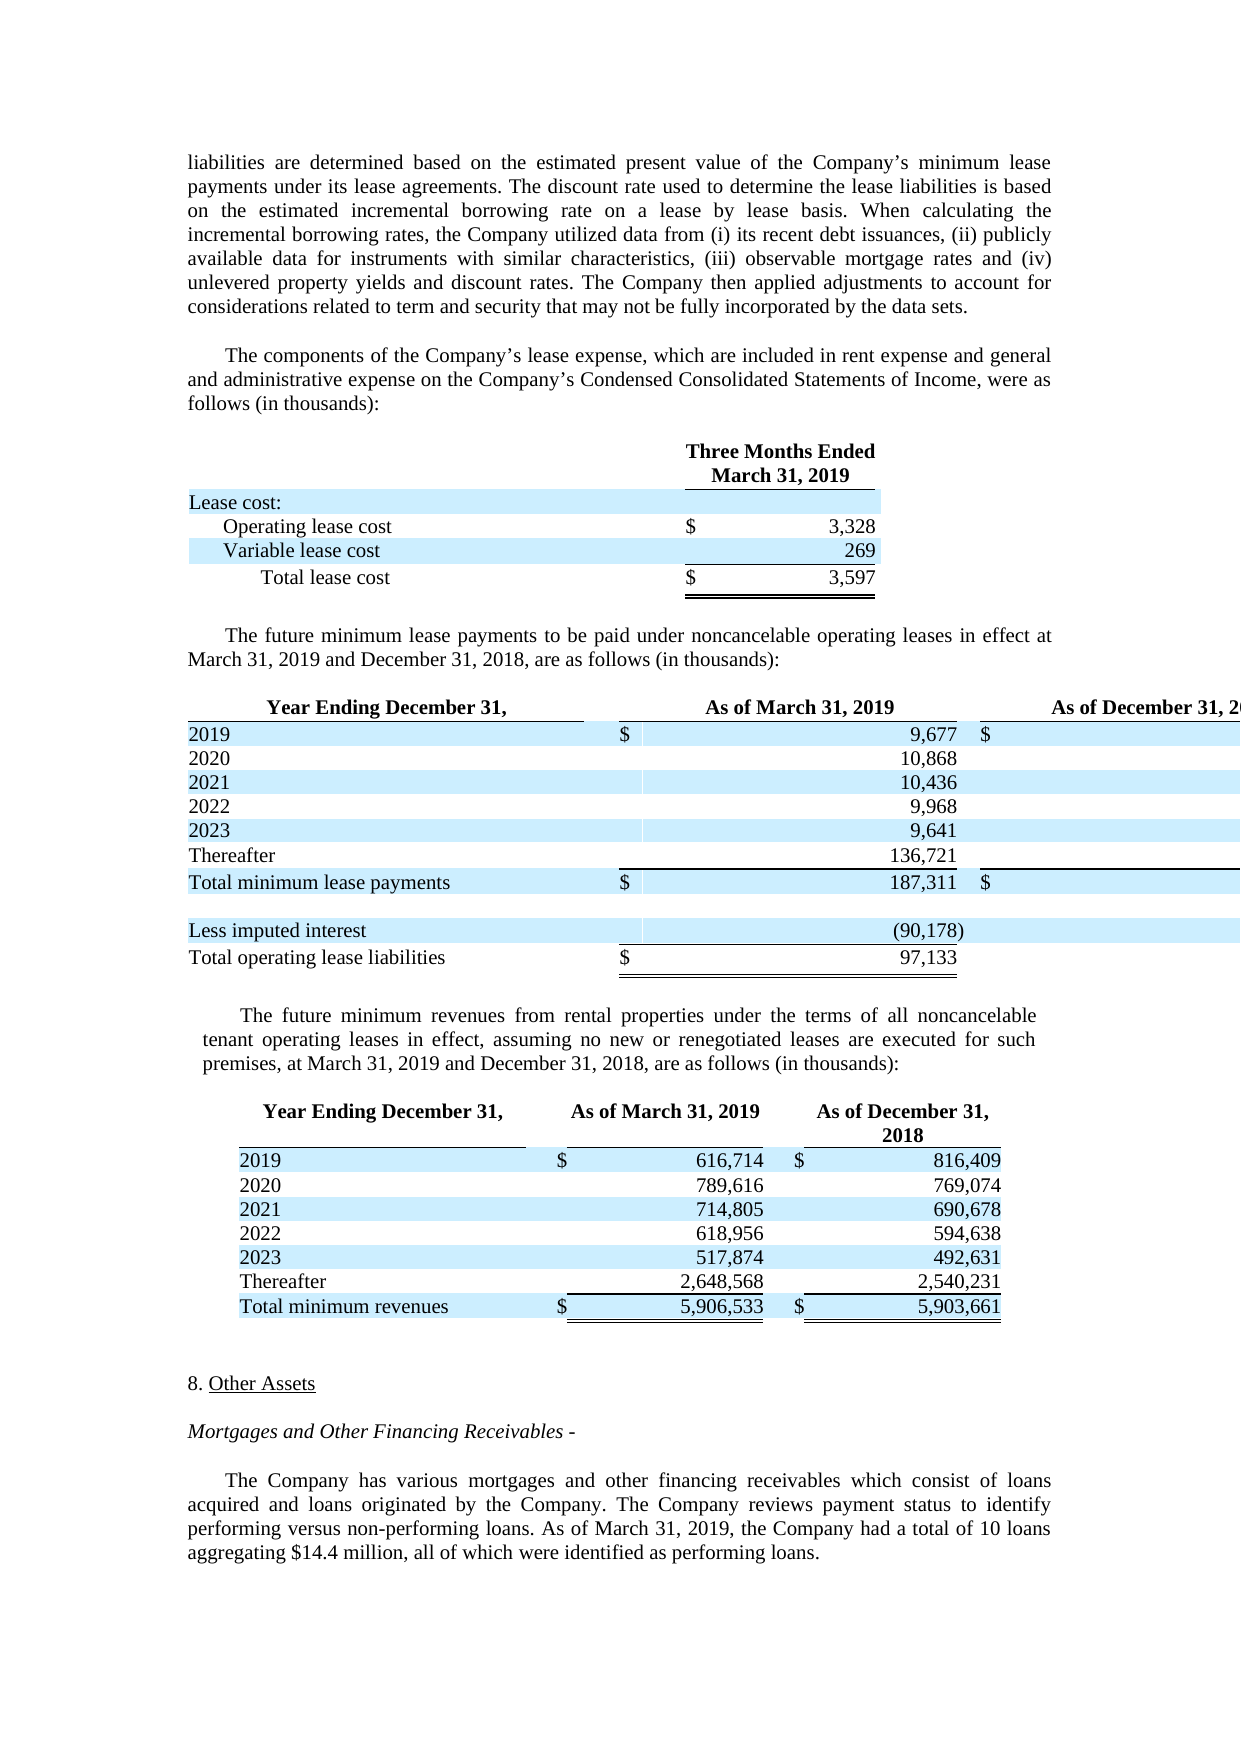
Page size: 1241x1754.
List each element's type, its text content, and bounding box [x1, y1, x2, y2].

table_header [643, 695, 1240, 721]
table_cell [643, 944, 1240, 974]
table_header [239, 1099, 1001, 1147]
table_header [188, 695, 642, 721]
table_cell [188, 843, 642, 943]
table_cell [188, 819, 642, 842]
text The future minimum revenues from rental properties under the terms of all noncancelable tenant operating leases in effect, assuming no new or renegotiated leases are executed for such premises, at March 31, 2019 and December 31, 2018, are as follows (in thousands): [202, 1002, 1038, 1075]
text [187, 150, 1053, 318]
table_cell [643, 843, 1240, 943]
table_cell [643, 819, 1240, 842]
text Mortgages and Other Financing Receivables - [187, 1419, 1053, 1443]
text The Company has various mortgages and other financing receivables which consist of loans acquired and loans originated by the Company. The Company reviews payment status to identify performing versus non-performing loans. As of March 31, 2019, the Company had a total of 10 loans aggregating $14.4 million, all of which were identified as performing loans. [187, 1467, 1053, 1564]
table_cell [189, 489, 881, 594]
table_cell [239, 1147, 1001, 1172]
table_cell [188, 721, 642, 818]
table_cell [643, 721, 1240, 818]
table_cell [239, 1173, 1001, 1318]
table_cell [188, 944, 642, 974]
text The future minimum lease payments to be paid under noncancelable operating leases in effect at March 31, 2019 and December 31, 2018, are as follows (in thousands): [187, 623, 1053, 671]
text 8. Other Assets [187, 1371, 1053, 1395]
text The components of the Company’s lease expense, which are included in rent expense and general and administrative expense on the Company’s Condensed Consolidated Statements of Income, were as follows (in thousands): [187, 342, 1053, 415]
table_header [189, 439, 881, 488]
